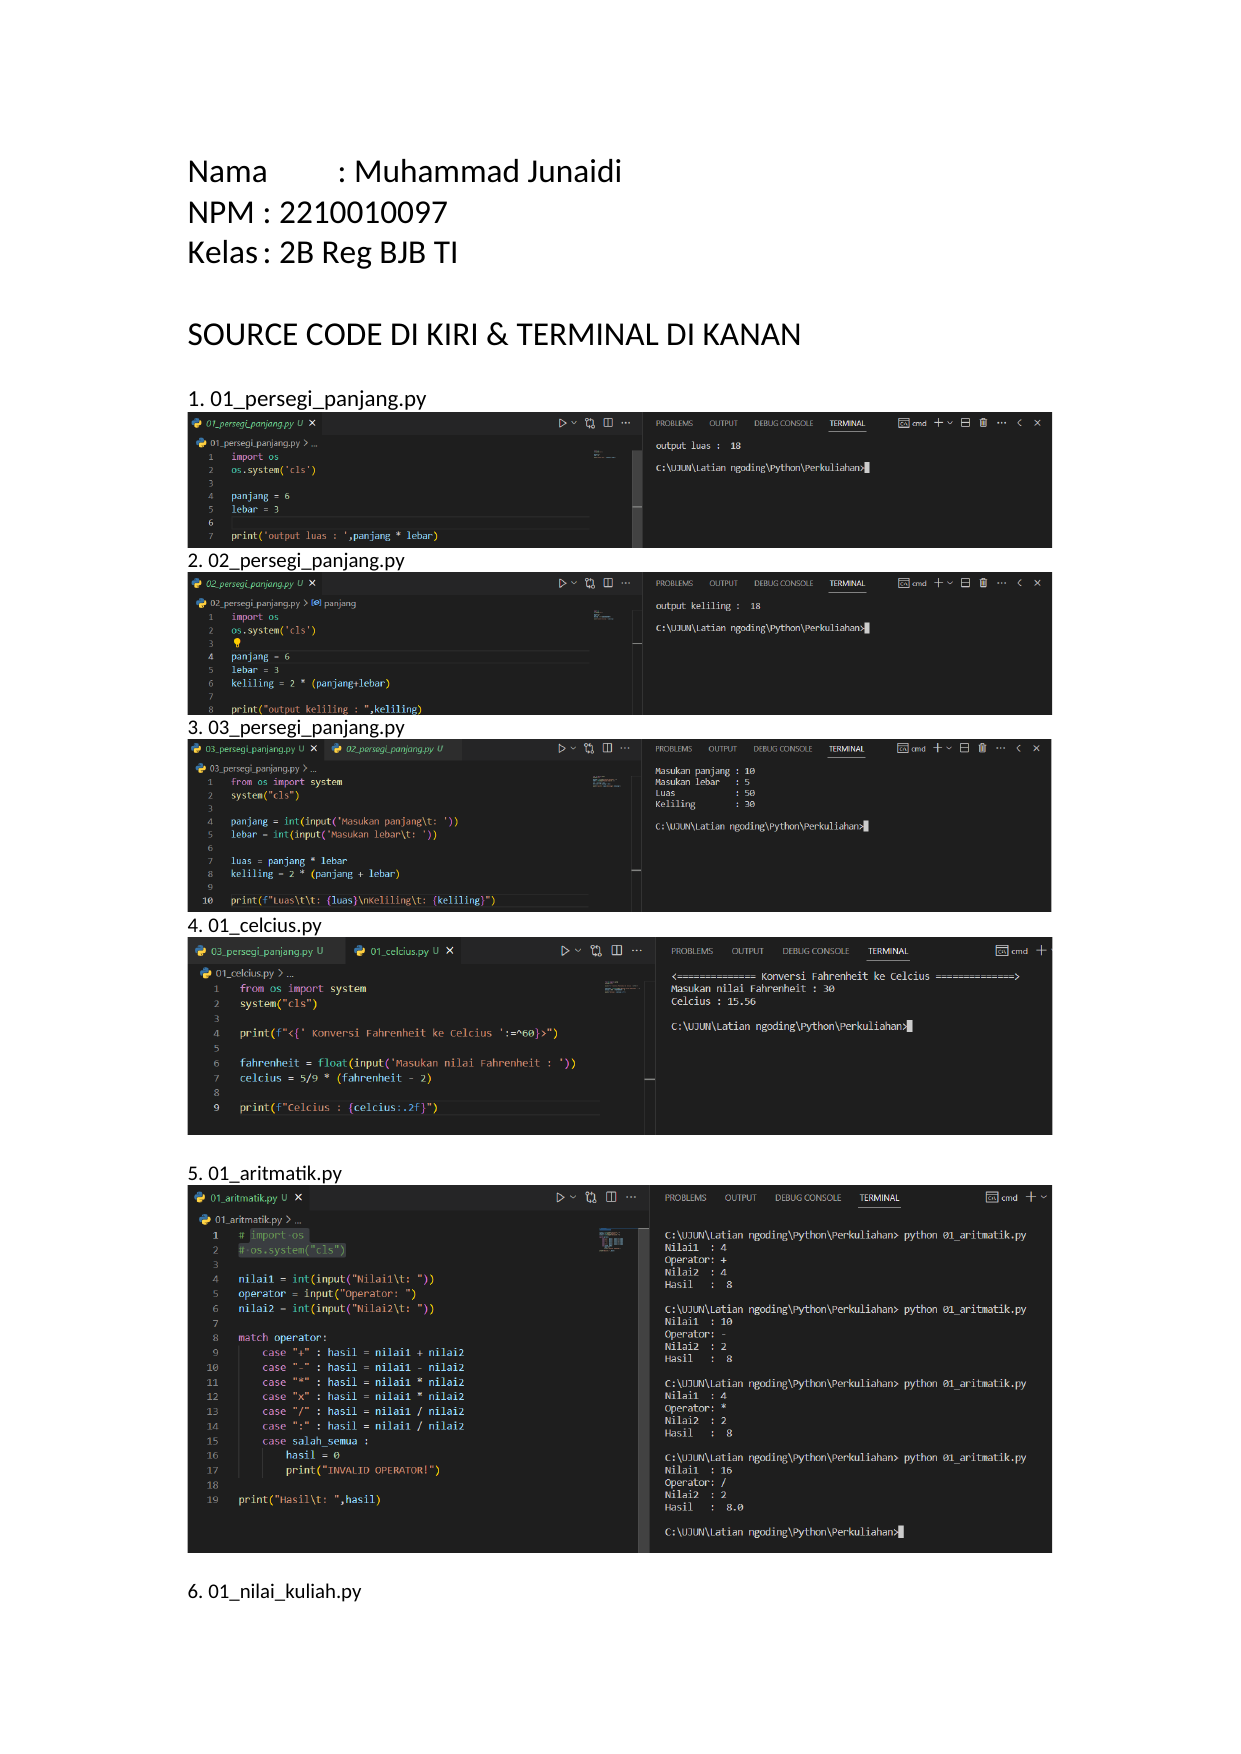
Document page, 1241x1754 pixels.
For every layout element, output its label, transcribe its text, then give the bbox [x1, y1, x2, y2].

text Nama : Muhammad Junaidi [187, 150, 1053, 191]
list 01_celcius.py [187, 912, 1053, 937]
list 02_persegi_panjang.py [187, 548, 1053, 572]
text SOURCE CODE DI KIRI & TERMINAL DI KANAN [187, 313, 1053, 354]
text Kelas : 2B Reg BJB TI [187, 231, 1053, 272]
list 01_nilai_kuliah.py [187, 1578, 1053, 1603]
list 03_persegi_panjang.py [187, 715, 1053, 740]
picture [187, 937, 1053, 1135]
picture [187, 412, 1053, 548]
picture [187, 1185, 1053, 1553]
list 01_aritmatik.py [187, 1160, 1053, 1185]
list 01_persegi_panjang.py [187, 384, 1053, 412]
picture [187, 739, 1052, 912]
text NPM : 2210010097 [187, 191, 1053, 231]
picture [187, 572, 1053, 715]
